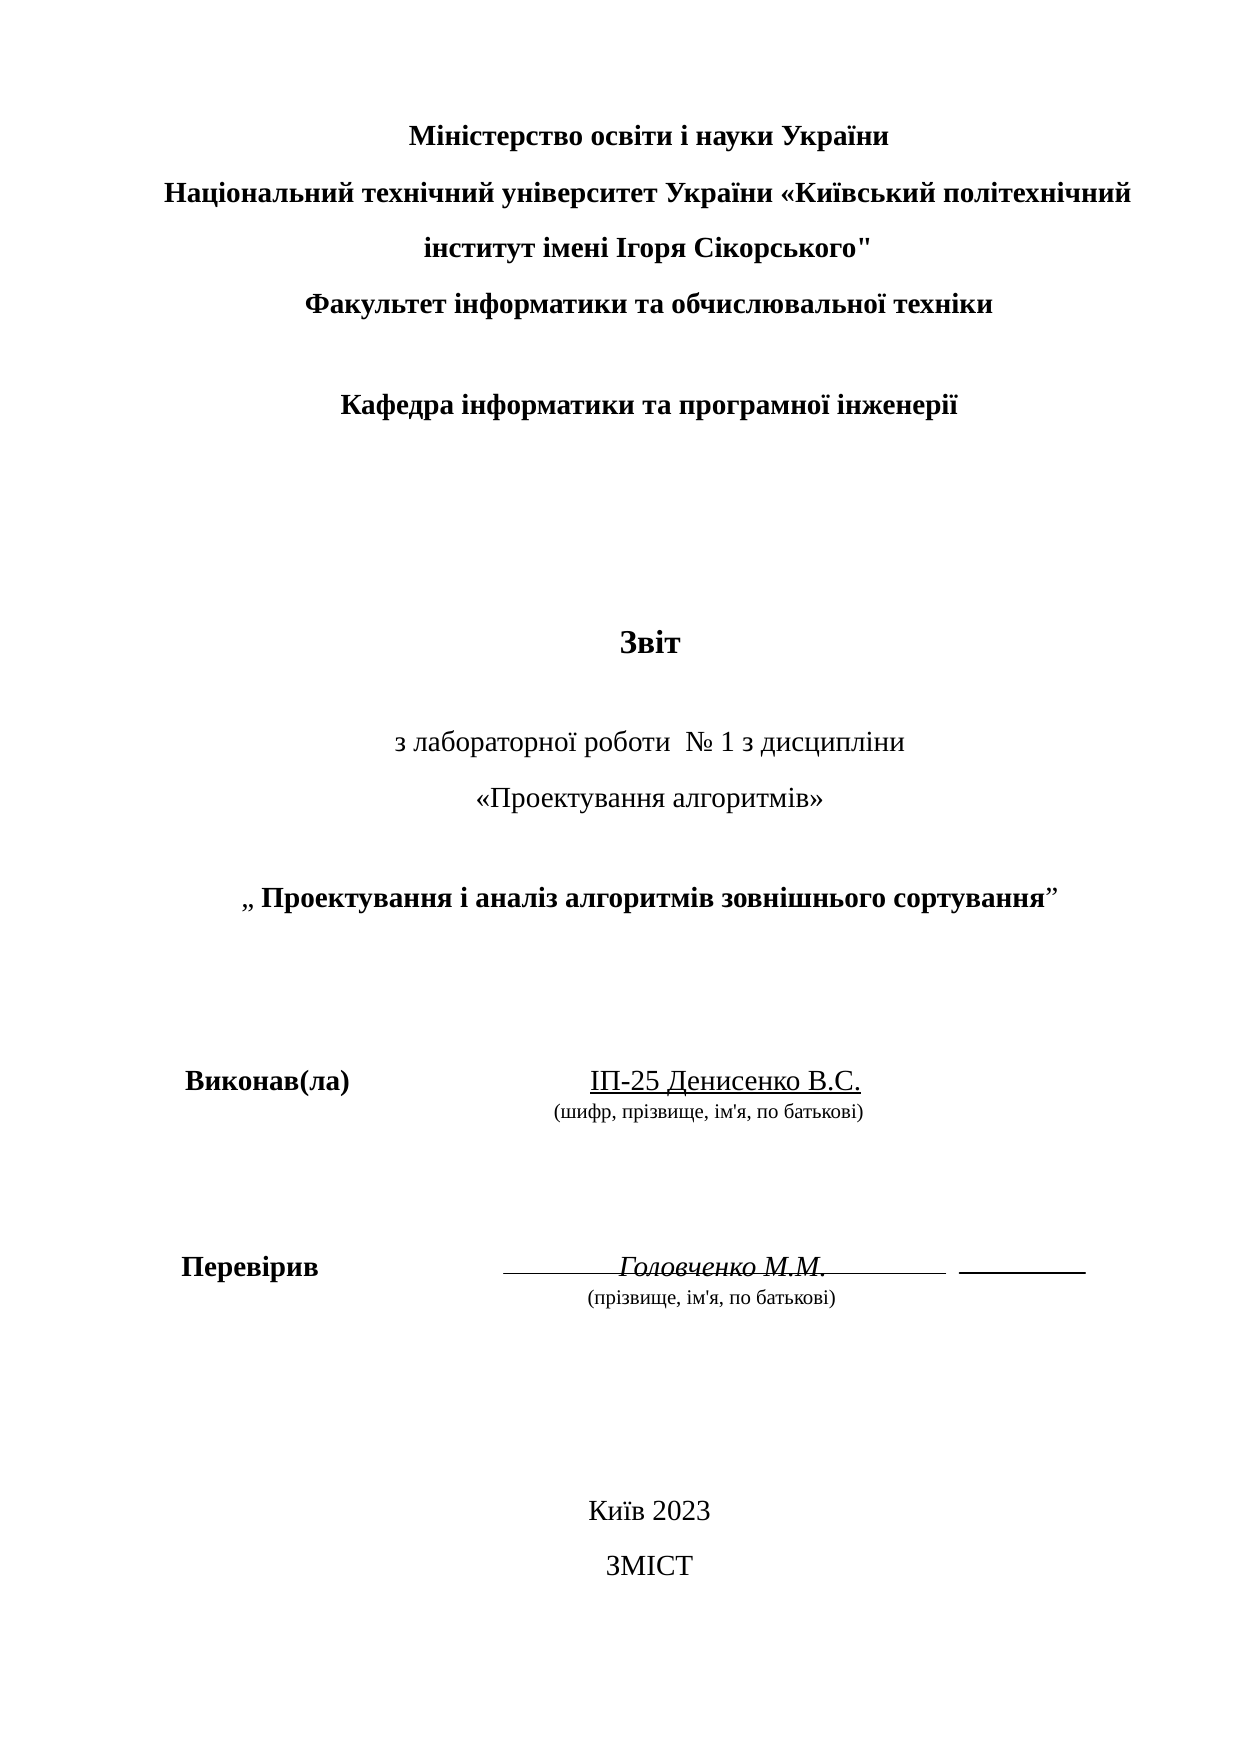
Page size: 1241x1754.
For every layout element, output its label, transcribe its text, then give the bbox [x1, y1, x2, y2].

subtitle „ Проектування і аналіз алгоритмів зовнішнього сортування” [147, 880, 1151, 914]
text Виконав(ла) ІП-25 Денисенко В.С. [185, 1063, 1085, 1097]
text (шифр, прізвище, ім'я, по батькові) [147, 1099, 1159, 1123]
text Звіт [147, 623, 1152, 661]
text з лабораторної роботи № 1 з дисципліни [147, 724, 1152, 758]
text Перевірив Головченко М.М. [147, 1249, 1159, 1283]
text Київ 2023 [147, 1493, 1151, 1526]
text Кафедра інформатики та програмної інженерії [147, 387, 1151, 420]
text «Проектування алгоритмів» [147, 780, 1152, 813]
text Національний технічний університет України «Київський політехнічний інститут імені Ігоря Сікорського" [164, 175, 1159, 264]
text Факультет інформатики та обчислювальної техніки [147, 287, 1151, 320]
text Міністерство освіти і науки України [147, 118, 1151, 152]
text ЗМІСТ [147, 1548, 1151, 1581]
text (прізвище, ім'я, по батькові) [264, 1285, 1159, 1309]
